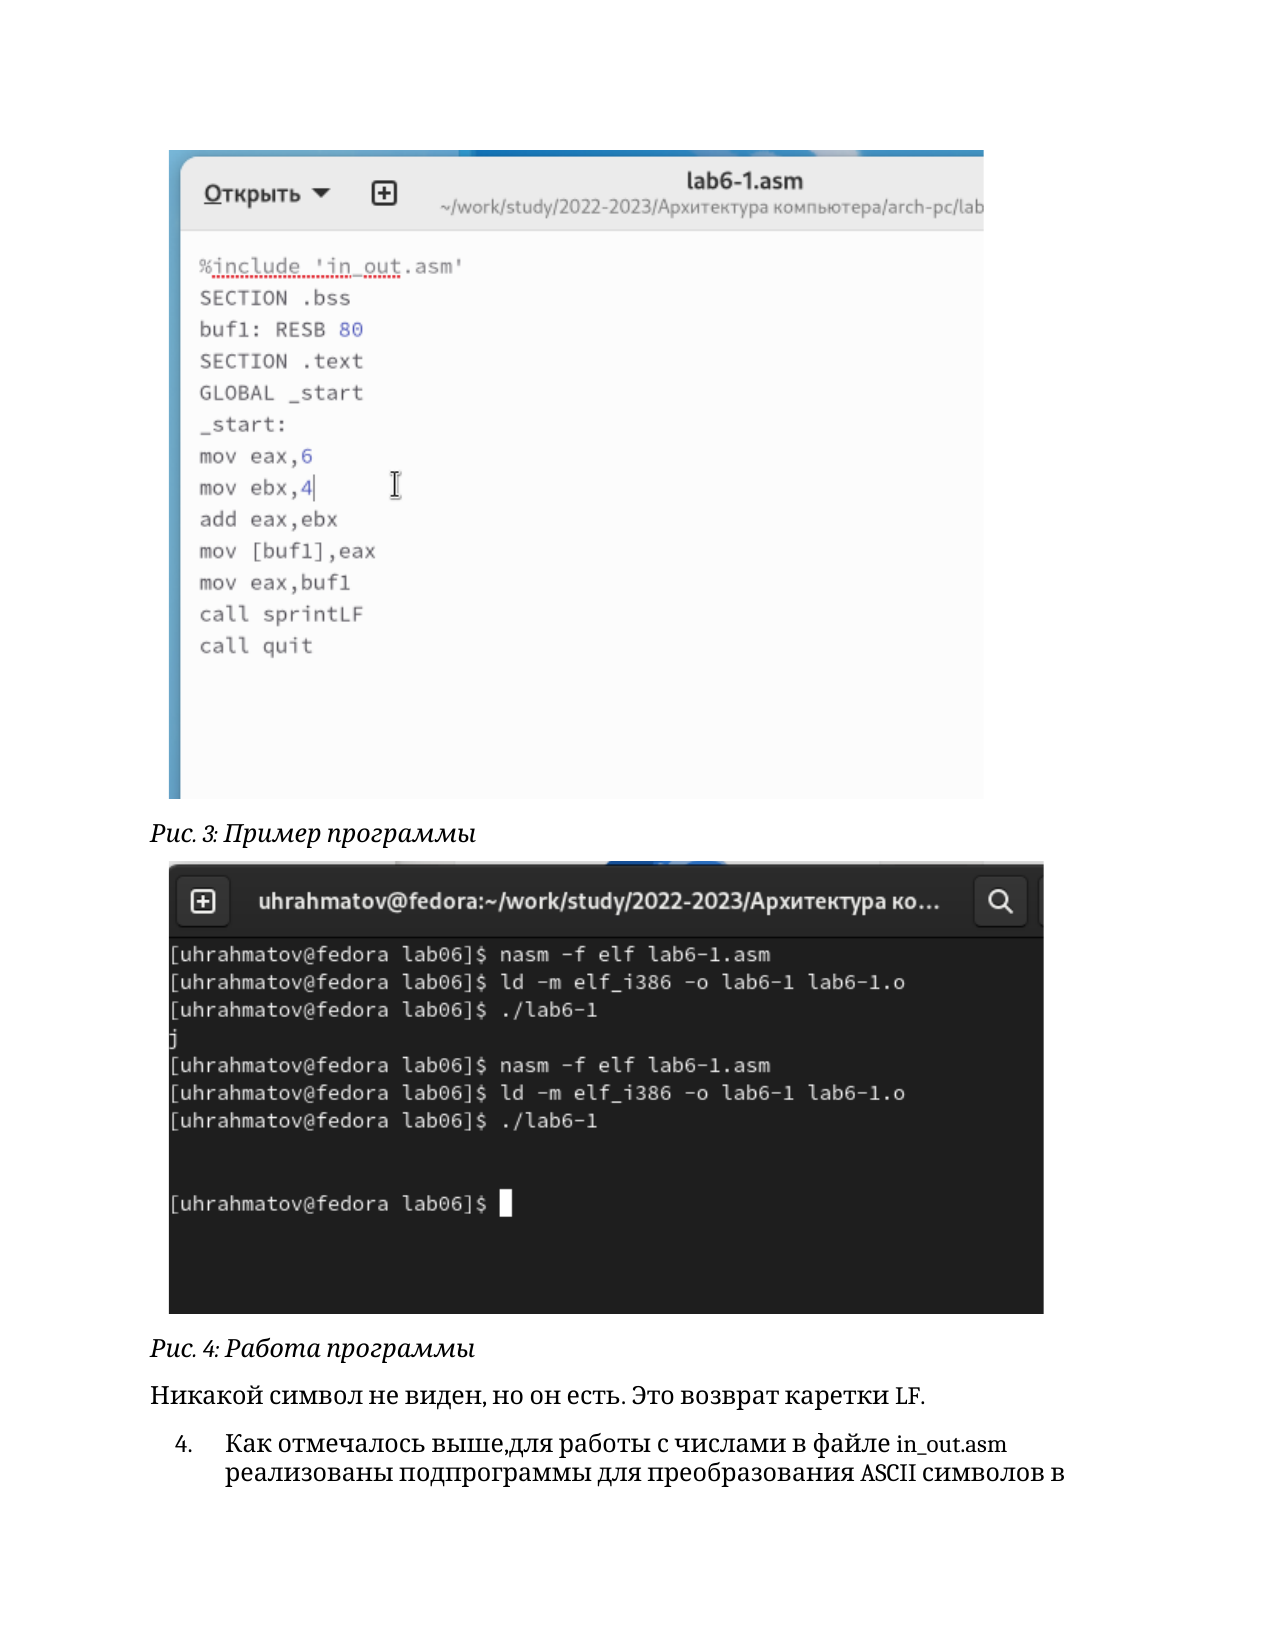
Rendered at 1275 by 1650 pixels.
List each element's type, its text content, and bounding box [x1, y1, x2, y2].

picture [168, 861, 1044, 1314]
text Рис. 3: Пример программы [150, 820, 1125, 848]
text Никакой символ не виден, но он есть. Это возврат каретки LF. [150, 1382, 1125, 1411]
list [175, 1430, 1125, 1487]
text Рис. 4: Работа программы [150, 1335, 1125, 1363]
picture [168, 150, 984, 799]
